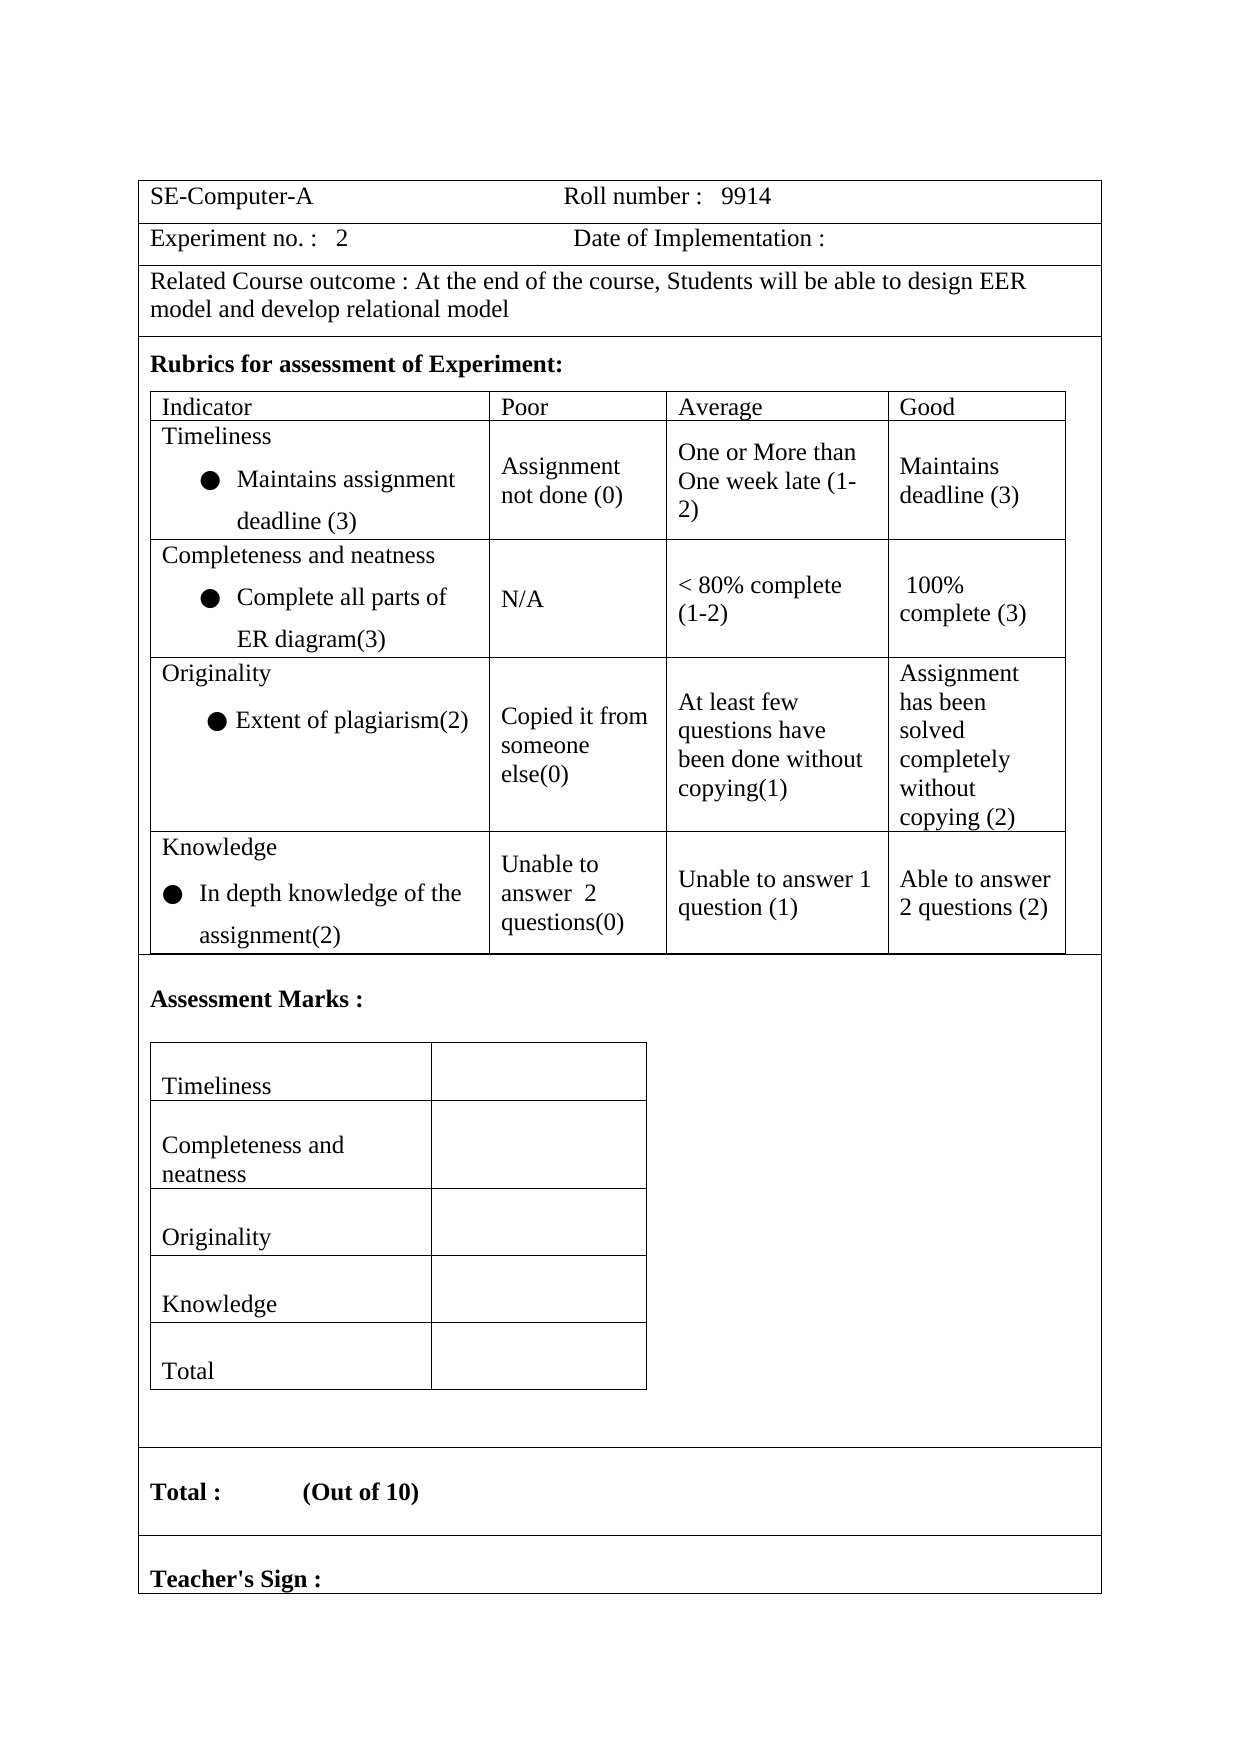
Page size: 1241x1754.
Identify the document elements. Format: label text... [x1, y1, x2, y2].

table_cell Total : (Out of 10) [139, 1448, 1101, 1534]
table_cell Assessment Marks : [139, 955, 1101, 1447]
table_cell Experiment no. : 2 Date of Implementation : [139, 224, 1101, 265]
table_cell Related Course outcome : At the end of the course, Students will be able to design EER model and develop relational model [139, 266, 1101, 336]
table_header SE-Computer-A Roll number : 9914 [139, 181, 1101, 222]
table_cell Rubrics for assessment of Experiment: [139, 337, 1101, 954]
table_cell Teacher's Sign : [139, 1536, 1101, 1593]
